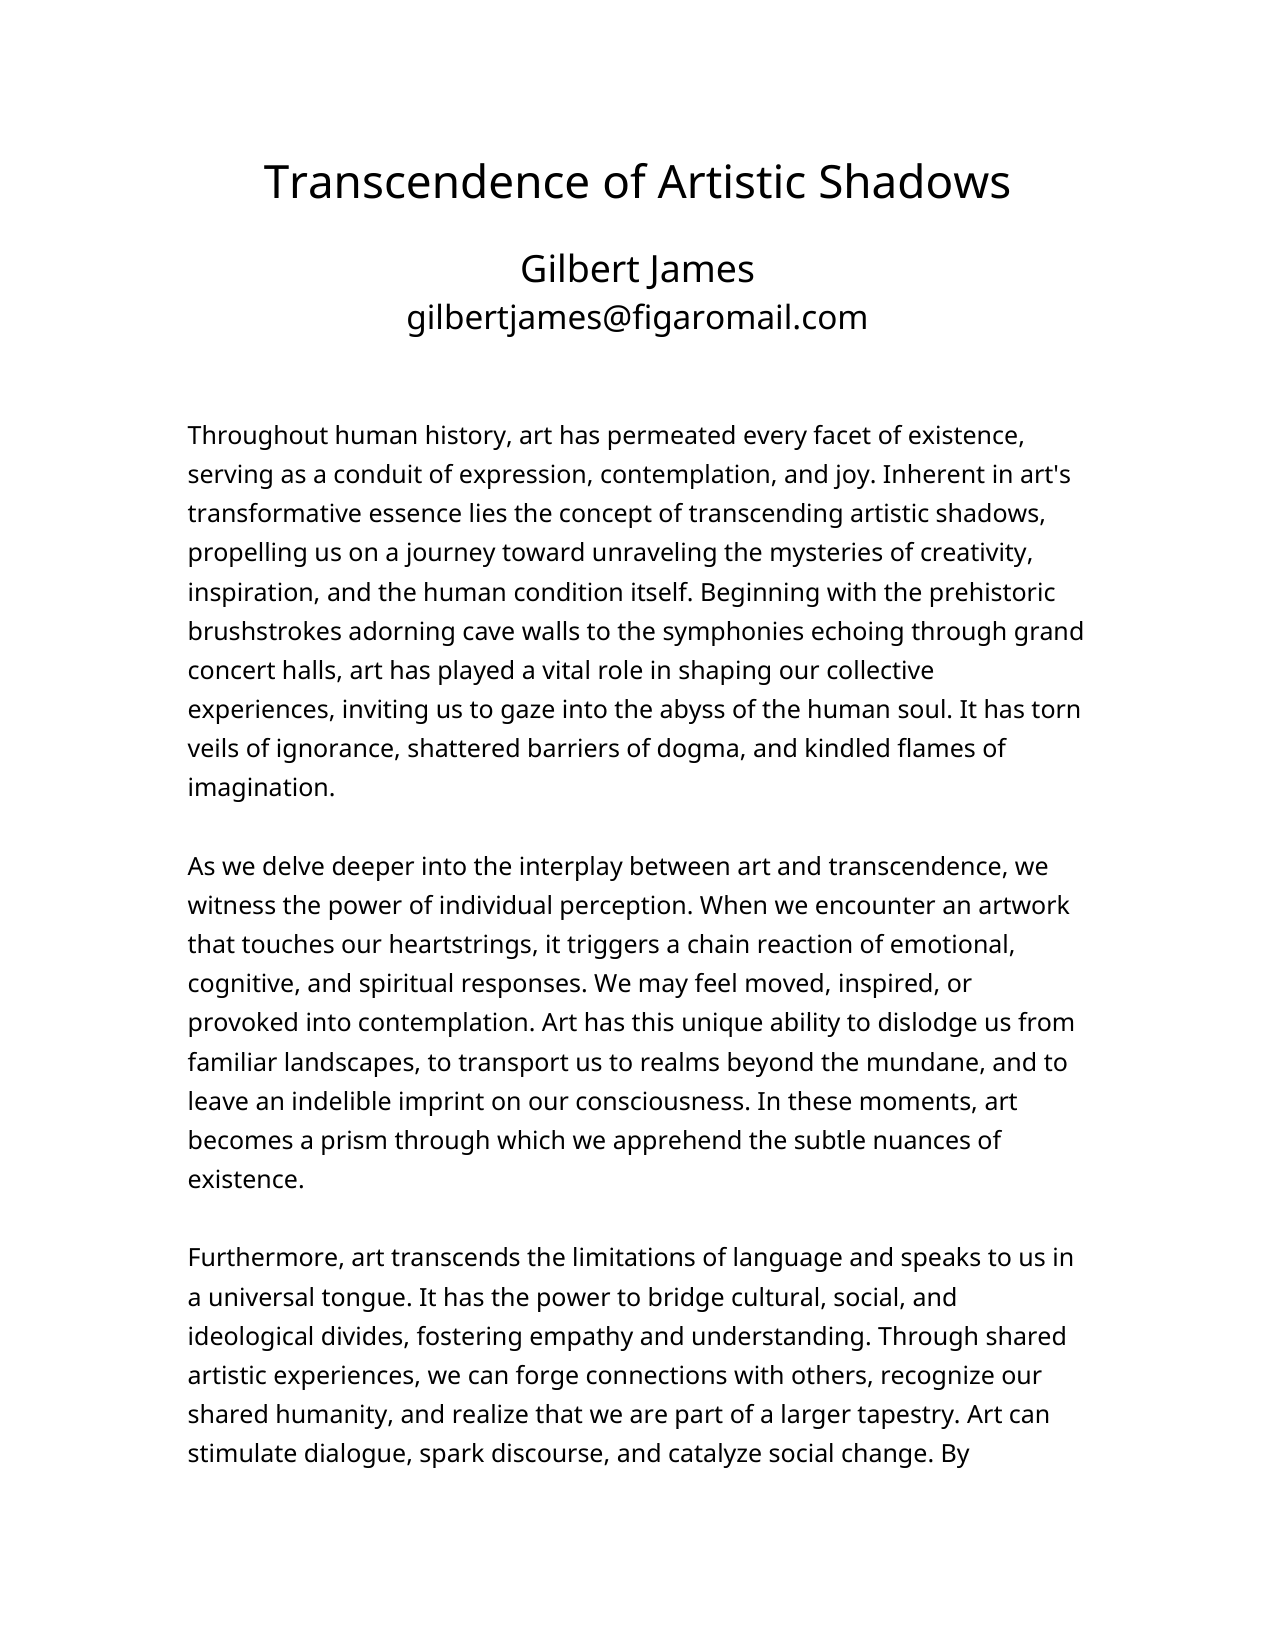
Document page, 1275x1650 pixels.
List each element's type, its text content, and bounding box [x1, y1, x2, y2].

text Transcendence of Artistic Shadows [187, 150, 1087, 212]
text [187, 418, 1087, 1470]
text gilbertjames@figaromail.com [187, 293, 1087, 339]
text Gilbert James [187, 242, 1087, 293]
